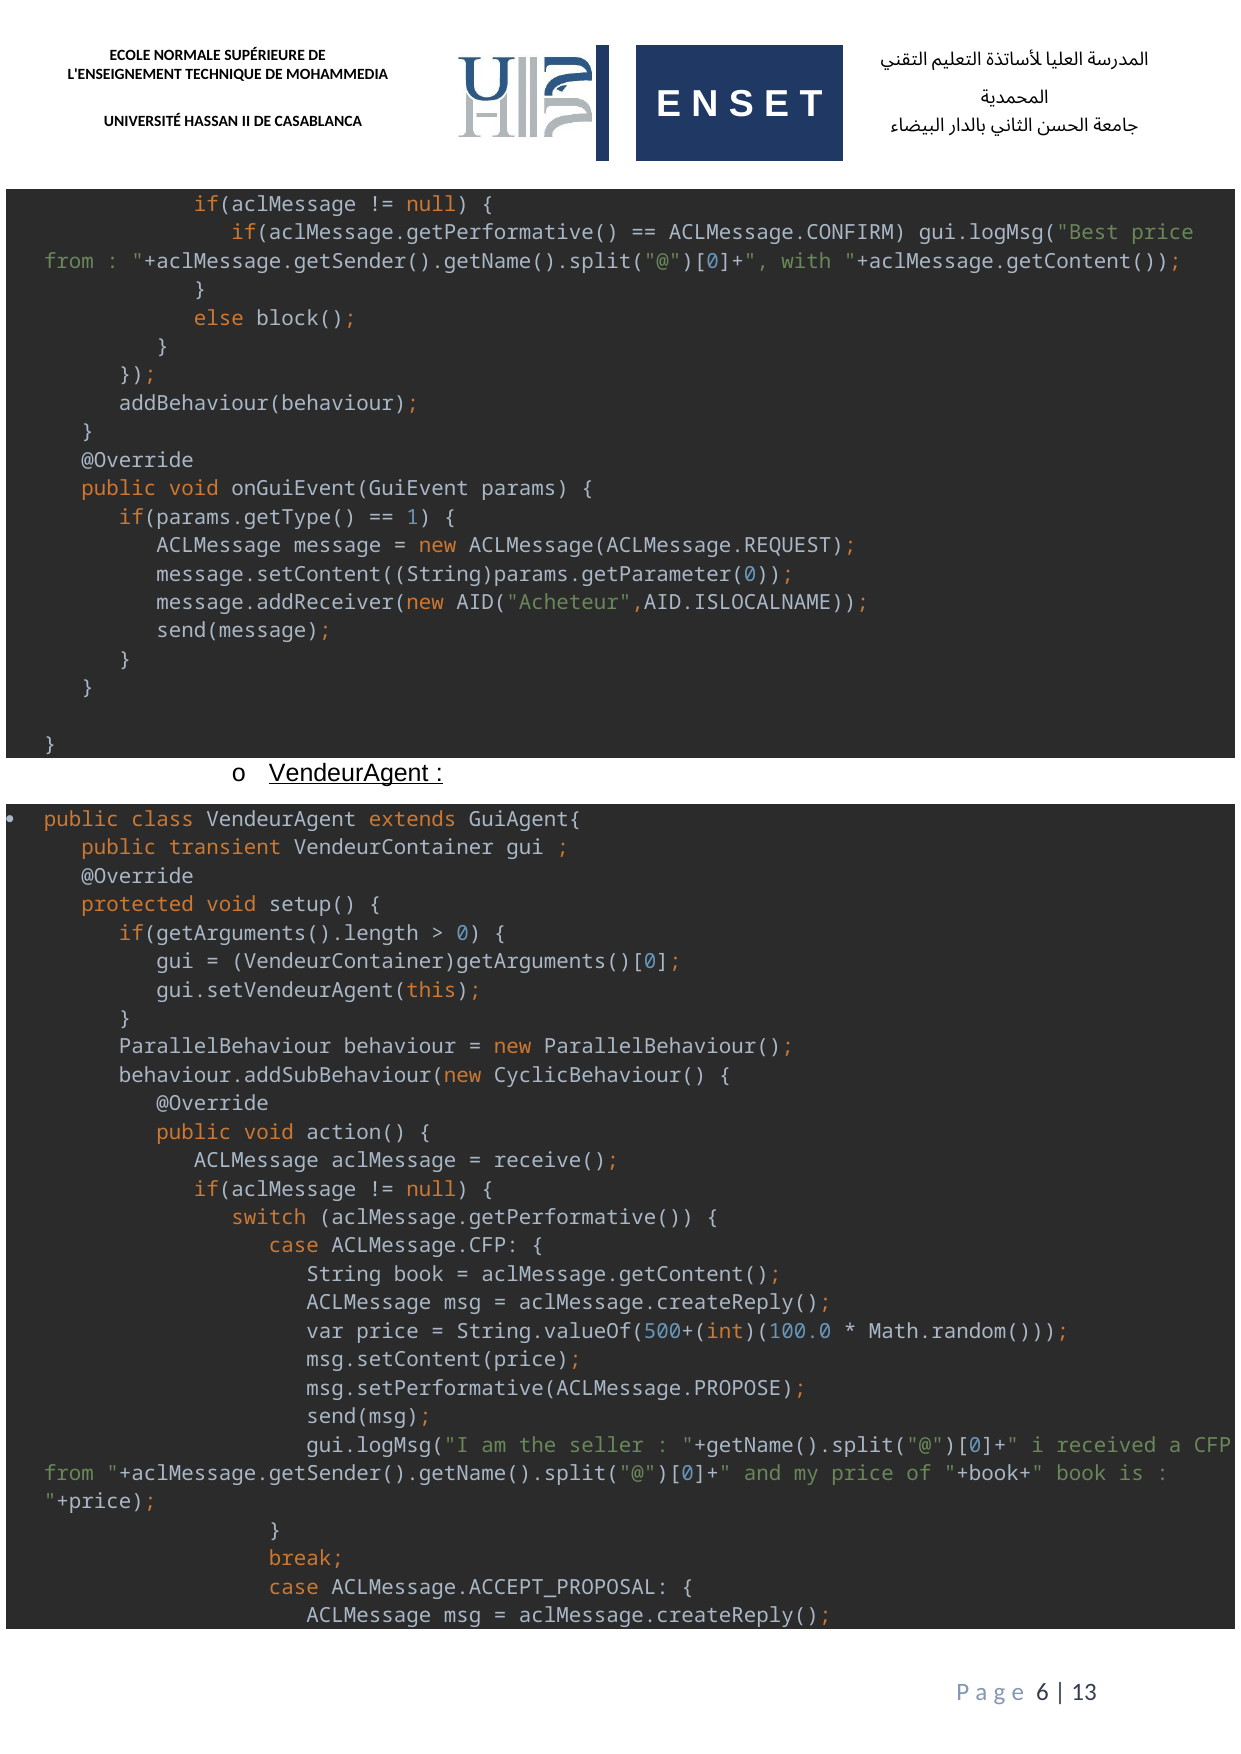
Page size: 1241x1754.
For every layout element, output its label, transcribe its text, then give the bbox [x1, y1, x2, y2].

picture [457, 54, 593, 139]
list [6, 804, 1235, 1629]
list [6, 189, 1235, 758]
subtitle VendeurAgent : [231, 758, 1123, 789]
